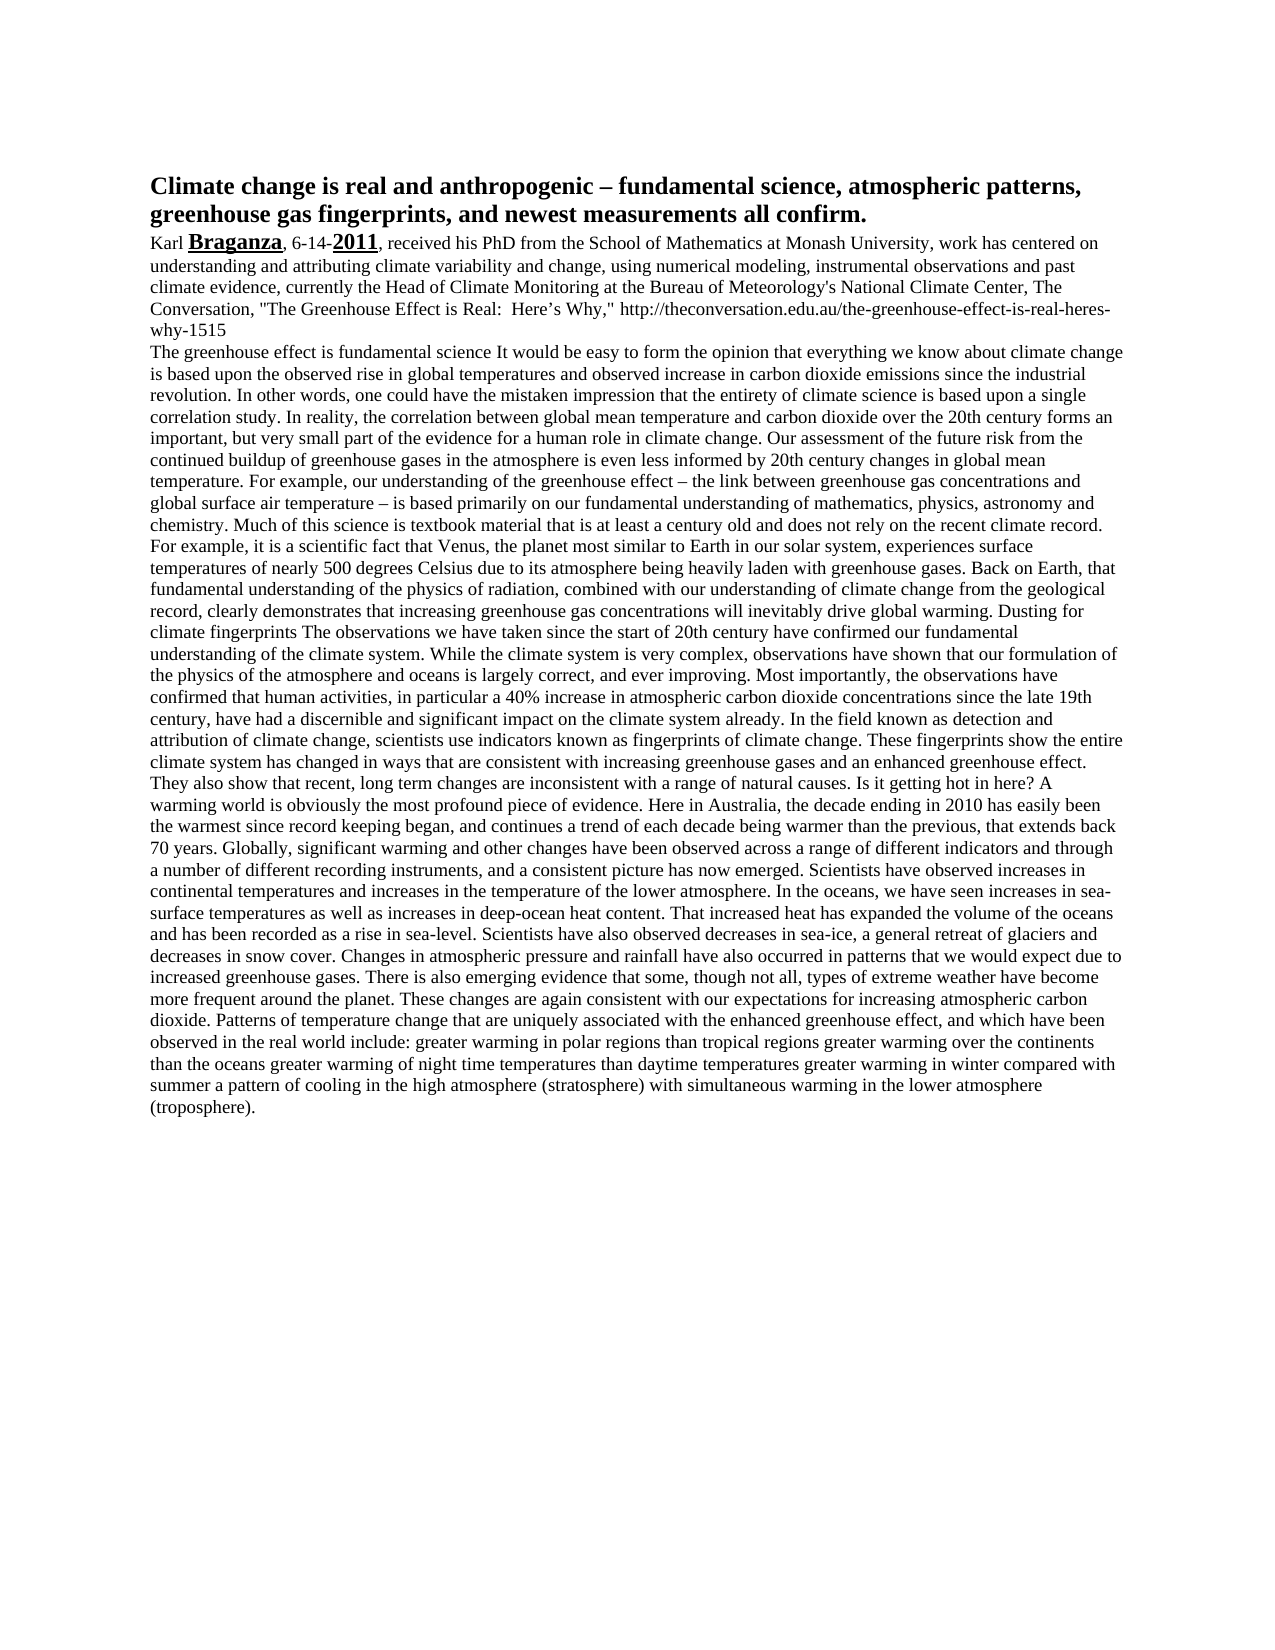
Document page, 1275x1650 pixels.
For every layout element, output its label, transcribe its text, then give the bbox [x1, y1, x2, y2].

subtitle Climate change is real and anthropogenic – fundamental science, atmospheric patterns, greenhouse gas fingerprints, and newest measurements all confirm. [150, 171, 1125, 228]
text Karl Braganza, 6-14-2011, received his PhD from the School of Mathematics at Monash University, work has centered on understanding and attributing climate variability and change, using numerical modeling, instrumental observations and past climate evidence, currently the Head of Climate Monitoring at the Bureau of Meteorology's National Climate Center, The Conversation, "The Greenhouse Effect is Real: Here’s Why," http://theconversation.edu.au/the-greenhouse-effect-is-real-heres-why-1515 [150, 228, 1125, 341]
text The greenhouse effect is fundamental science It would be easy to form the opinion that everything we know about climate change is based upon the observed rise in global temperatures and observed increase in carbon dioxide emissions since the industrial revolution. In other words, one could have the mistaken impression that the entirety of climate science is based upon a single correlation study. In reality, the correlation between global mean temperature and carbon dioxide over the 20th century forms an important, but very small part of the evidence for a human role in climate change. Our assessment of the future risk from the continued buildup of greenhouse gases in the atmosphere is even less informed by 20th century changes in global mean temperature. For example, our understanding of the greenhouse effect – the link between greenhouse gas concentrations and global surface air temperature – is based primarily on our fundamental understanding of mathematics, physics, astronomy and chemistry. Much of this science is textbook material that is at least a century old and does not rely on the recent climate record. For example, it is a scientific fact that Venus, the planet most similar to Earth in our solar system, experiences surface temperatures of nearly 500 degrees Celsius due to its atmosphere being heavily laden with greenhouse gases. Back on Earth, that fundamental understanding of the physics of radiation, combined with our understanding of climate change from the geological record, clearly demonstrates that increasing greenhouse gas concentrations will inevitably drive global warming. Dusting for climate fingerprints The observations we have taken since the start of 20th century have confirmed our fundamental understanding of the climate system. While the climate system is very complex, observations have shown that our formulation of the physics of the atmosphere and oceans is largely correct, and ever improving. Most importantly, the observations have confirmed that human activities, in particular a 40% increase in atmospheric carbon dioxide concentrations since the late 19th century, have had a discernible and significant impact on the climate system already. In the field known as detection and attribution of climate change, scientists use indicators known as fingerprints of climate change. These fingerprints show the entire climate system has changed in ways that are consistent with increasing greenhouse gases and an enhanced greenhouse effect. They also show that recent, long term changes are inconsistent with a range of natural causes. Is it getting hot in here? A warming world is obviously the most profound piece of evidence. Here in Australia, the decade ending in 2010 has easily been the warmest since record keeping began, and continues a trend of each decade being warmer than the previous, that extends back 70 years. Globally, significant warming and other changes have been observed across a range of different indicators and through a number of different recording instruments, and a consistent picture has now emerged. Scientists have observed increases in continental temperatures and increases in the temperature of the lower atmosphere. In the oceans, we have seen increases in sea-surface temperatures as well as increases in deep-ocean heat content. That increased heat has expanded the volume of the oceans and has been recorded as a rise in sea-level. Scientists have also observed decreases in sea-ice, a general retreat of glaciers and decreases in snow cover. Changes in atmospheric pressure and rainfall have also occurred in patterns that we would expect due to increased greenhouse gases. There is also emerging evidence that some, though not all, types of extreme weather have become more frequent around the planet. These changes are again consistent with our expectations for increasing atmospheric carbon dioxide. Patterns of temperature change that are uniquely associated with the enhanced greenhouse effect, and which have been observed in the real world include: greater warming in polar regions than tropical regions greater warming over the continents than the oceans greater warming of night time temperatures than daytime temperatures greater warming in winter compared with summer a pattern of cooling in the high atmosphere (stratosphere) with simultaneous warming in the lower atmosphere (troposphere). [150, 341, 1125, 1117]
